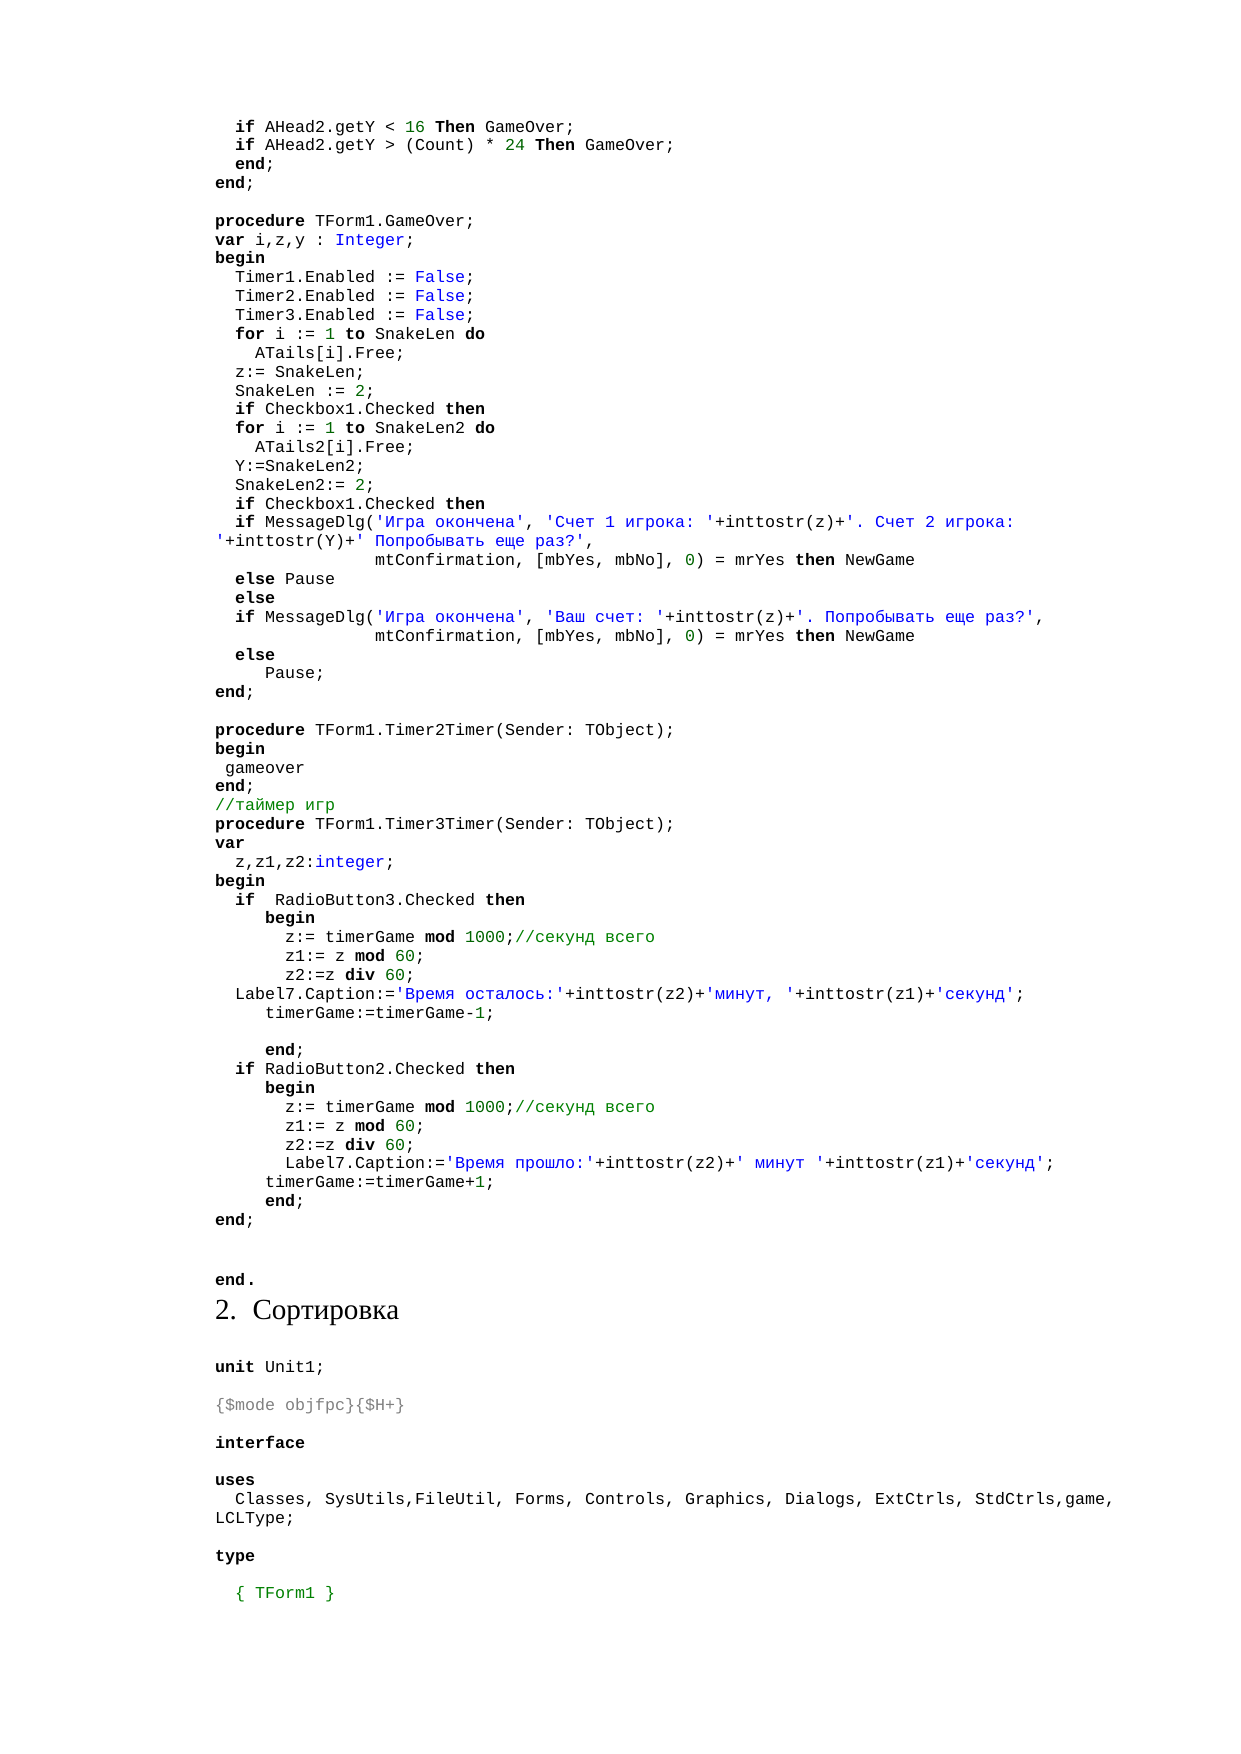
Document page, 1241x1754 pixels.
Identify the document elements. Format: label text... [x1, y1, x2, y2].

text else Pause [215, 571, 1152, 589]
text timerGame:=timerGame-1; [215, 1004, 1152, 1023]
text gameover [215, 759, 1152, 778]
text SnakeLen2:= 2; [215, 476, 1152, 495]
text if AHead2.getY > (Count) * 24 Then GameOver; [215, 137, 1152, 156]
text Label7.Caption:='Время прошло:'+inttostr(z2)+' минут '+inttostr(z1)+'секунд'; [215, 1155, 1152, 1174]
text procedure TForm1.Timer3Timer(Sender: TObject); [215, 816, 1152, 834]
text { TForm1 } [215, 1585, 1152, 1604]
text end; [215, 778, 1152, 797]
text unit Unit1; [215, 1359, 1152, 1378]
text {$mode objfpc}{$H+} [215, 1397, 1152, 1415]
text uses [215, 1472, 1152, 1491]
text begin [215, 910, 1152, 929]
text interface [215, 1434, 1152, 1453]
text procedure TForm1.GameOver; [215, 212, 1152, 231]
text z1:= z mod 60; [215, 1117, 1152, 1136]
text z2:=z div 60; [215, 967, 1152, 985]
text mtConfirmation, [mbYes, mbNo], 0) = mrYes then NewGame [215, 552, 1152, 571]
text if MessageDlg('Игра окончена', 'Cчет 1 игрока: '+inttostr(z)+'. Cчет 2 игрока: '+inttostr(Y)+' Попробывать еще раз?', [215, 514, 1152, 552]
text var i,z,y : Integer; [215, 231, 1152, 250]
text //таймер игр [215, 797, 1152, 816]
text for i := 1 to SnakeLen2 do [215, 420, 1152, 439]
text for i := 1 to SnakeLen do [215, 326, 1152, 344]
text end; [215, 1212, 1152, 1231]
text if RadioButton2.Checked then [215, 1061, 1152, 1080]
text Timer3.Enabled := False; [215, 307, 1152, 326]
text z1:= z mod 60; [215, 948, 1152, 967]
text mtConfirmation, [mbYes, mbNo], 0) = mrYes then NewGame [215, 627, 1152, 646]
text end; [215, 175, 1152, 193]
text begin [215, 872, 1152, 891]
text var [215, 834, 1152, 853]
text else [215, 646, 1152, 665]
text procedure TForm1.Timer2Timer(Sender: TObject); [215, 721, 1152, 740]
text end; [215, 1042, 1152, 1061]
text if Checkbox1.Checked then [215, 495, 1152, 514]
text end; [215, 1193, 1152, 1212]
text ATails2[i].Free; [215, 439, 1152, 457]
text begin [215, 1080, 1152, 1098]
text if MessageDlg('Игра окончена', 'Ваш счет: '+inttostr(z)+'. Попробывать еще раз?', [215, 608, 1152, 627]
text if RadioButton3.Checked then [215, 891, 1152, 910]
text SnakeLen := 2; [215, 382, 1152, 401]
text end; [215, 156, 1152, 175]
text type [215, 1547, 1152, 1566]
text end; [215, 684, 1152, 703]
text begin [215, 250, 1152, 269]
text else [215, 589, 1152, 608]
text Timer1.Enabled := False; [215, 269, 1152, 288]
text begin [215, 740, 1152, 759]
text z:= timerGame mod 1000;//секунд всего [215, 1098, 1152, 1117]
text Pause; [215, 665, 1152, 684]
text z,z1,z2:integer; [215, 853, 1152, 872]
text end. [215, 1268, 1152, 1292]
text Timer2.Enabled := False; [215, 288, 1152, 307]
text Y:=SnakeLen2; [215, 457, 1152, 476]
list Сортировка [215, 1292, 1152, 1325]
text Classes, SysUtils,FileUtil, Forms, Controls, Graphics, Dialogs, ExtCtrls, StdCtrls,game, LCLType; [215, 1491, 1152, 1528]
text z2:=z div 60; [215, 1136, 1152, 1155]
text if AHead2.getY < 16 Then GameOver; [215, 118, 1152, 137]
text if Checkbox1.Checked then [215, 401, 1152, 420]
text z:= SnakeLen; [215, 363, 1152, 382]
text z:= timerGame mod 1000;//секунд всего [215, 929, 1152, 948]
text Label7.Caption:='Время осталось:'+inttostr(z2)+'минут, '+inttostr(z1)+'секунд'; [215, 985, 1152, 1004]
text timerGame:=timerGame+1; [215, 1174, 1152, 1193]
text ATails[i].Free; [215, 344, 1152, 363]
